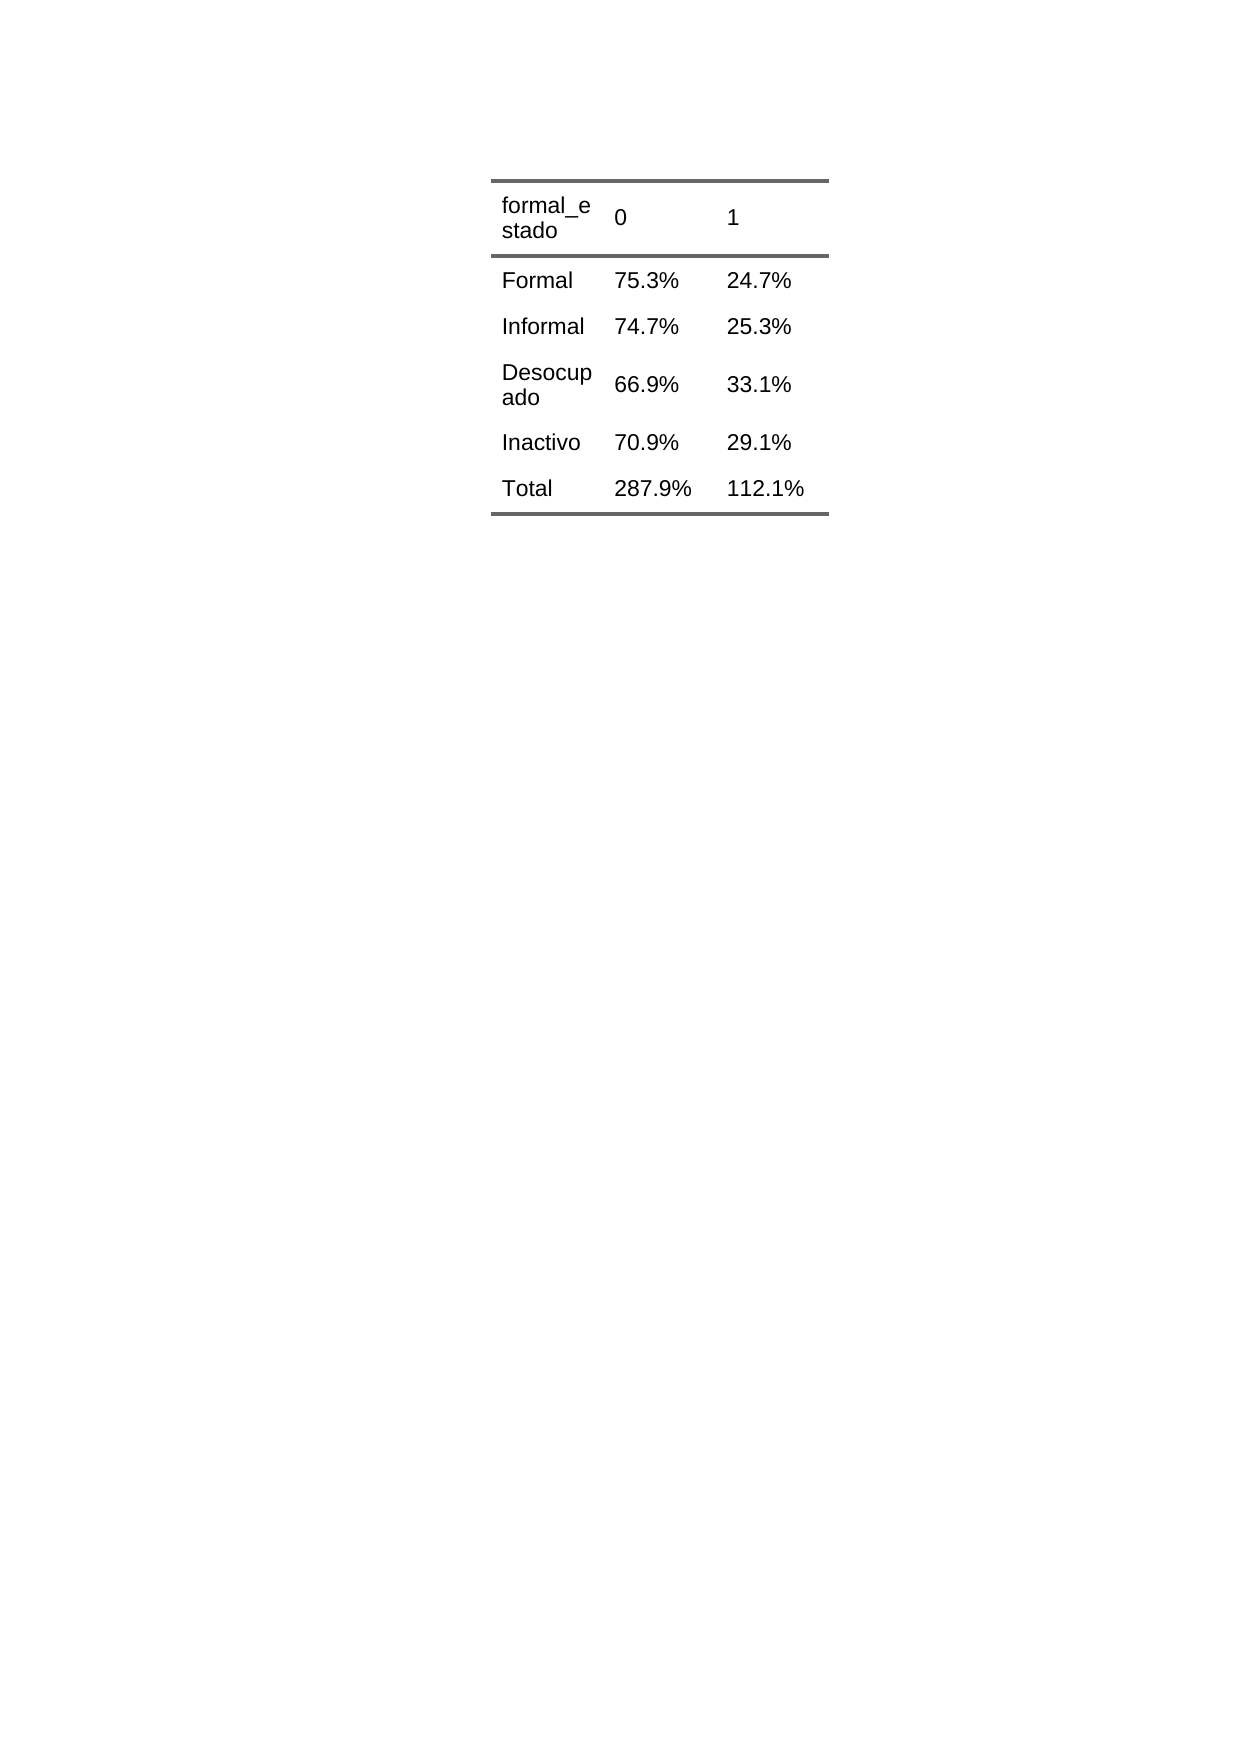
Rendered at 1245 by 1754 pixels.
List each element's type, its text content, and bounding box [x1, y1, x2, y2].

table_cell Inactivo [491, 420, 604, 466]
table_cell Formal [491, 258, 604, 304]
table_cell Desocupado [491, 350, 604, 420]
table_cell Informal [491, 304, 604, 349]
table_cell 29.1% [716, 420, 829, 466]
table_cell 24.7% [716, 258, 829, 304]
table_cell 74.7% [604, 304, 716, 349]
table_cell Total [491, 466, 604, 512]
table_cell 112.1% [716, 466, 829, 512]
table_header 1 [716, 183, 829, 254]
table_cell 25.3% [716, 304, 829, 349]
table_header 0 [604, 183, 716, 254]
table_cell 70.9% [604, 420, 716, 466]
table_header formal_estado [491, 183, 604, 254]
table_cell 33.1% [716, 350, 829, 420]
table_cell 75.3% [604, 258, 716, 304]
table_cell 66.9% [604, 350, 716, 420]
table_cell 287.9% [604, 466, 716, 512]
